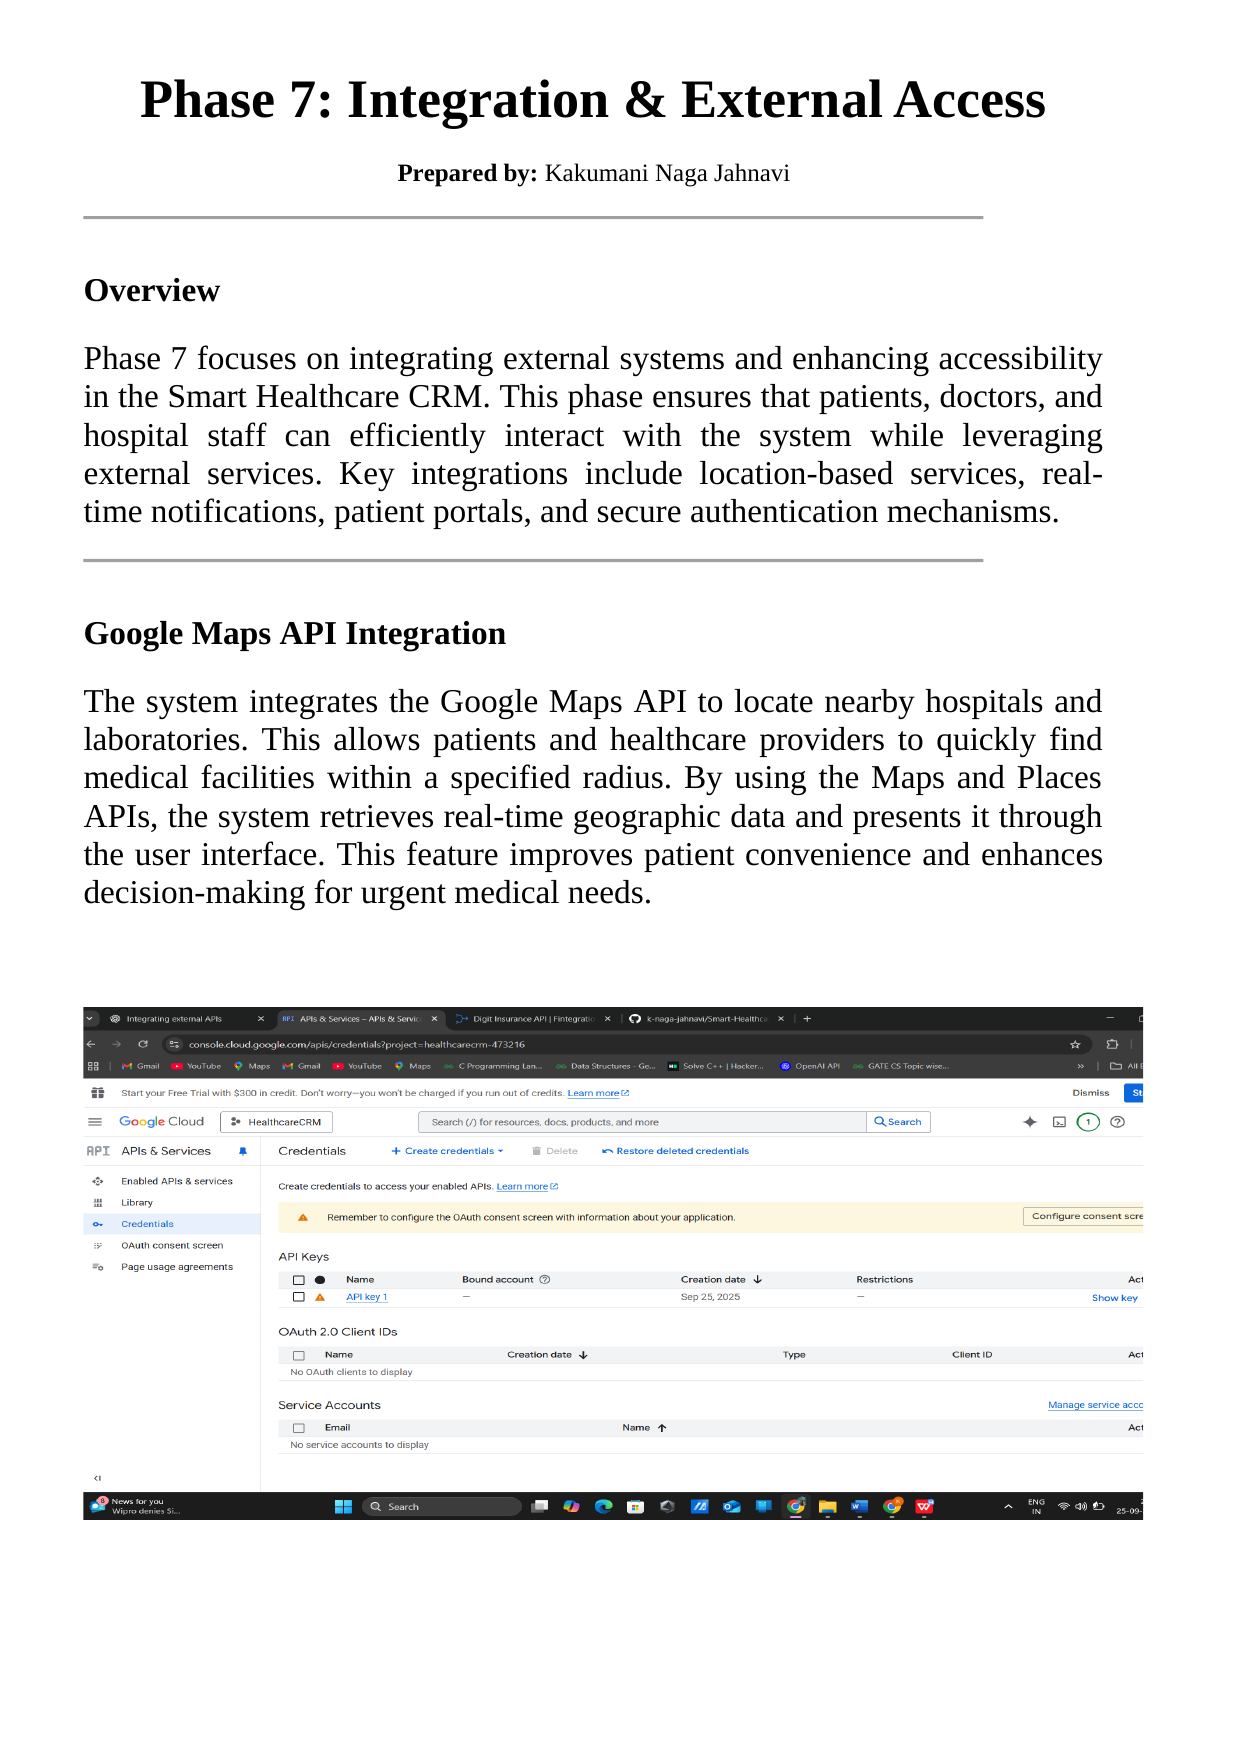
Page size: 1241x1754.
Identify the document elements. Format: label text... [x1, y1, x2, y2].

text Phase 7 focuses on integrating external systems and enhancing accessibility in the Smart Healthcare CRM. This phase ensures that patients, doctors, and hospital staff can efficiently interact with the system while leveraging external services. Key integrations include location-based services, real-time notifications, patient portals, and secure authentication mechanisms. [83, 338, 1104, 530]
text The system integrates the Google Maps API to locate nearby hospitals and laboratories. This allows patients and healthcare providers to quickly find medical facilities within a specified radius. By using the Maps and Places APIs, the system retrieves real-time geographic data and presents it through the user interface. This feature improves patient convenience and enhances decision-making for urgent medical needs. [83, 681, 1104, 911]
subtitle Phase 7: Integration & External Access [83, 67, 1104, 129]
picture [83, 1007, 1144, 1520]
subtitle Google Maps API Integration [83, 613, 1104, 652]
text Prepared by: Kakumani Naga Jahnavi [83, 158, 1104, 187]
subtitle Overview [83, 271, 1104, 309]
